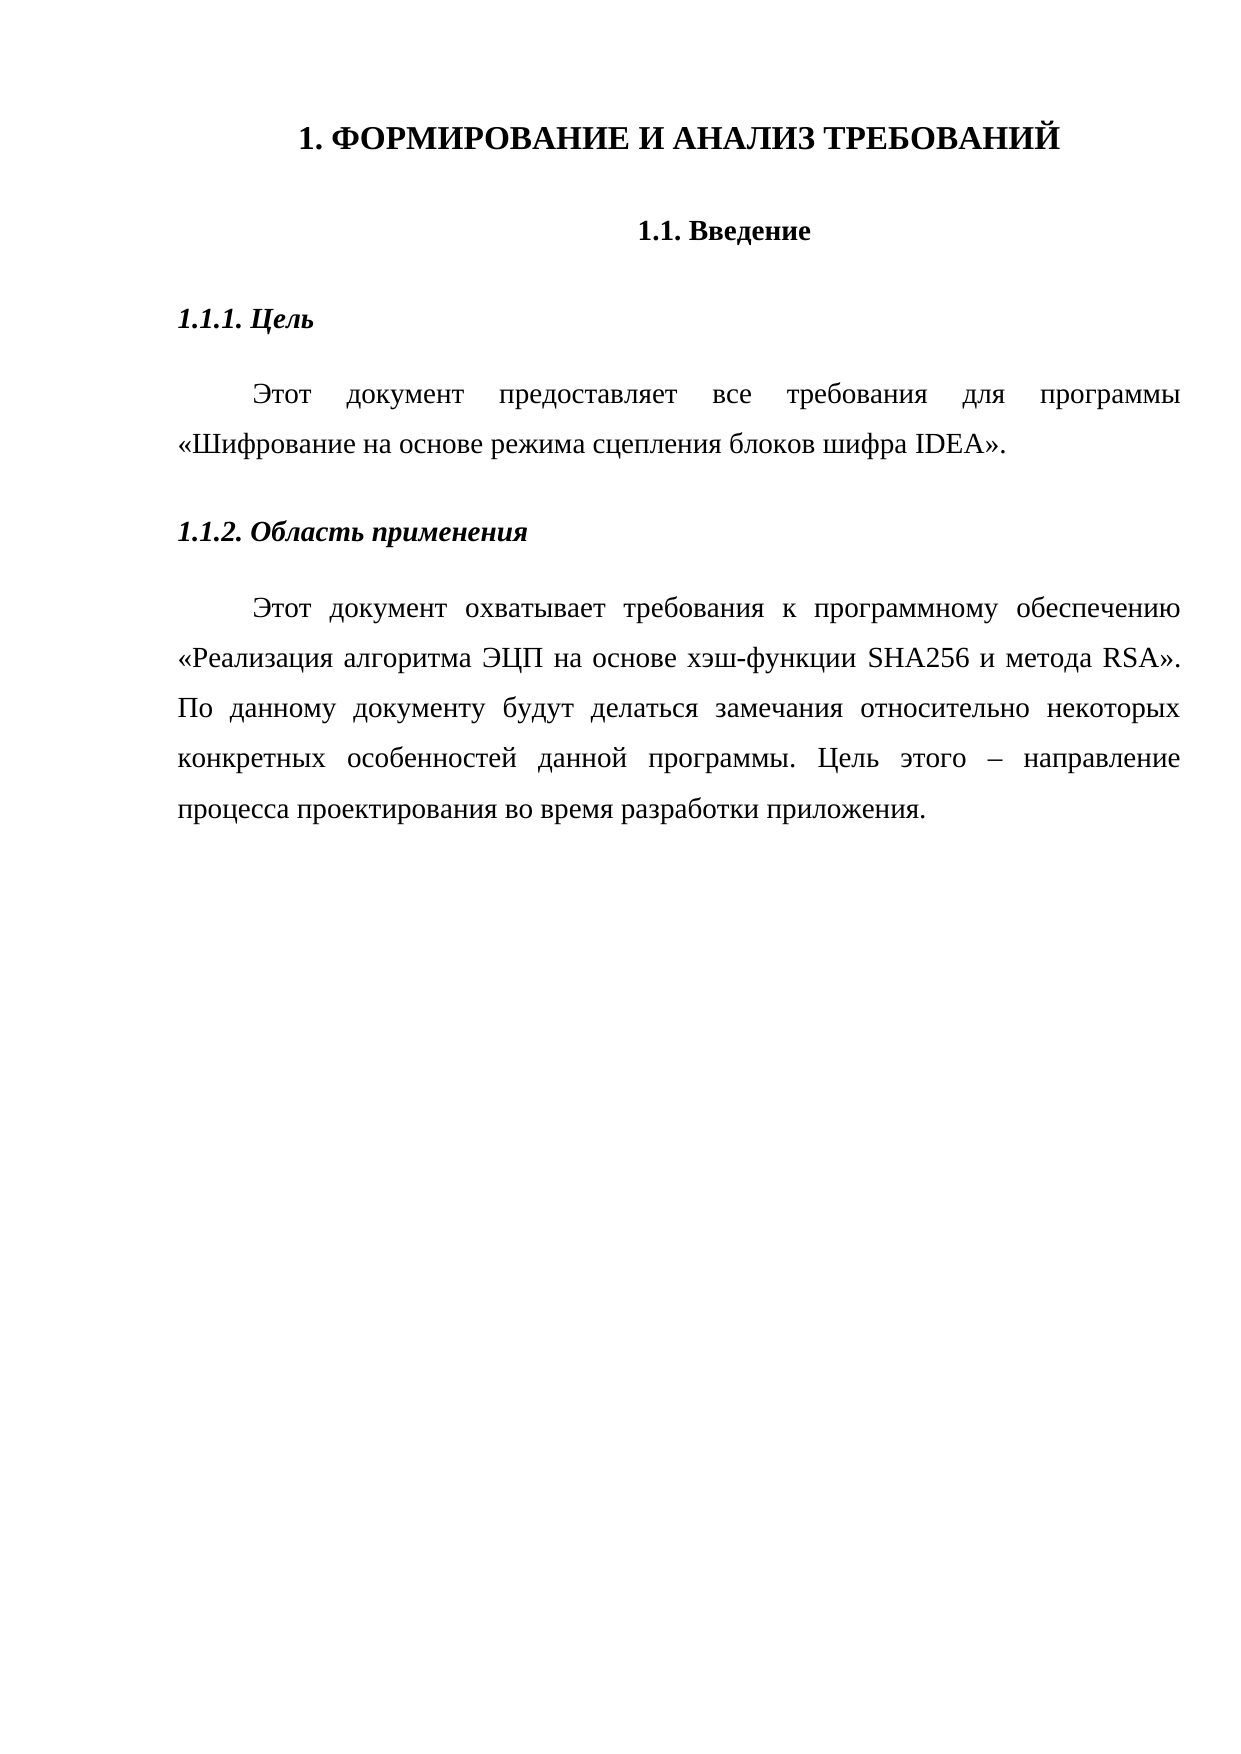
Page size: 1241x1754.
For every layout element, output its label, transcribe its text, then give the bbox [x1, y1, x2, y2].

subtitle Введение [192, 213, 1181, 247]
subtitle Формирование и анализ требований [177, 118, 1181, 156]
subtitle Цель [177, 301, 1181, 334]
text Этот документ охватывает требования к программному обеспечению «Реализация алгоритма ЭЦП на основе хэш-функции SHA256 и метода RSA». По данному документу будут делаться замечания относительно некоторых конкретных особенностей данной программы. Цель этого – направление процесса проектирования во время разработки приложения. [177, 590, 1181, 824]
subtitle Область применения [177, 514, 1181, 548]
text Этот документ предоставляет все требования для программы «Шифрование на основе режима сцепления блоков шифра IDEA». [177, 376, 1181, 460]
